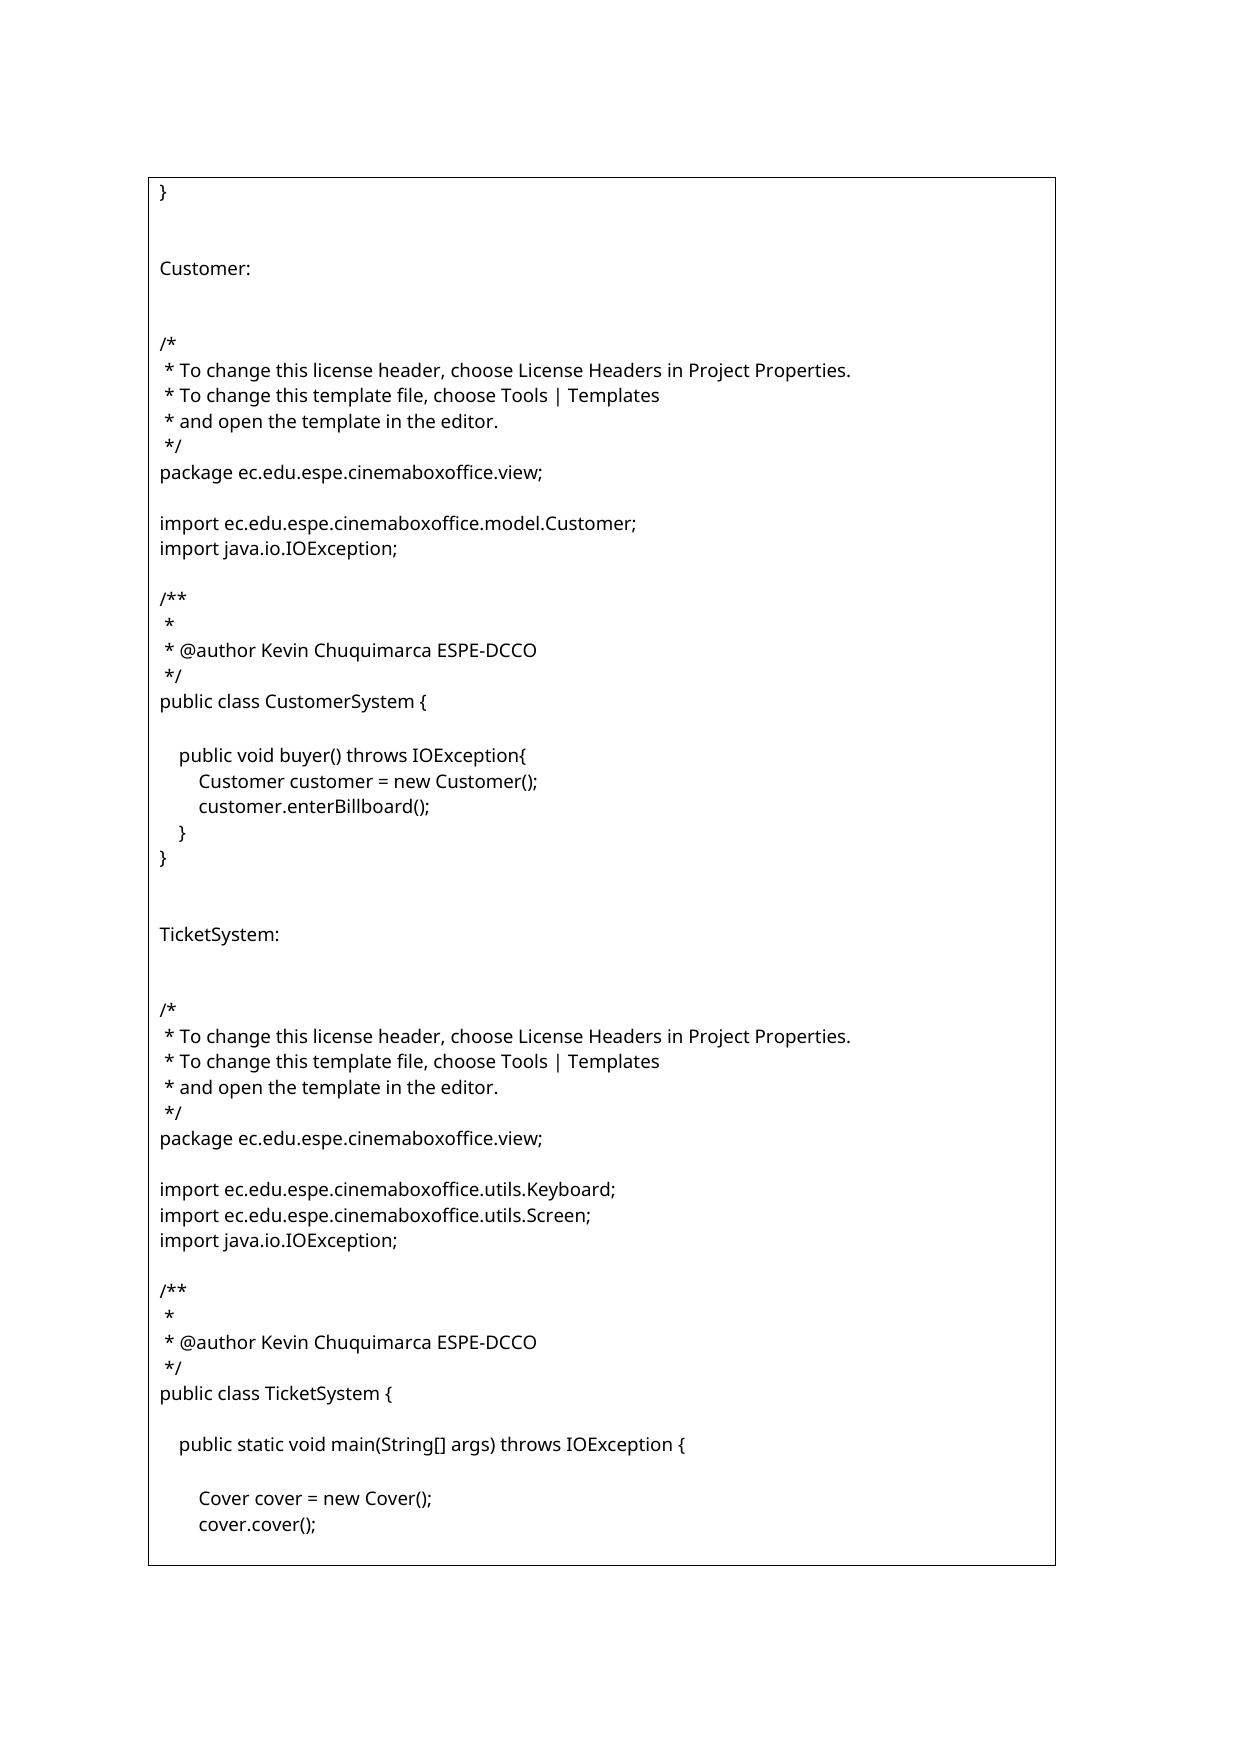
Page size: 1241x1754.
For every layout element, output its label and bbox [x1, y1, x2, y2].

table_header [149, 178, 1055, 1565]
